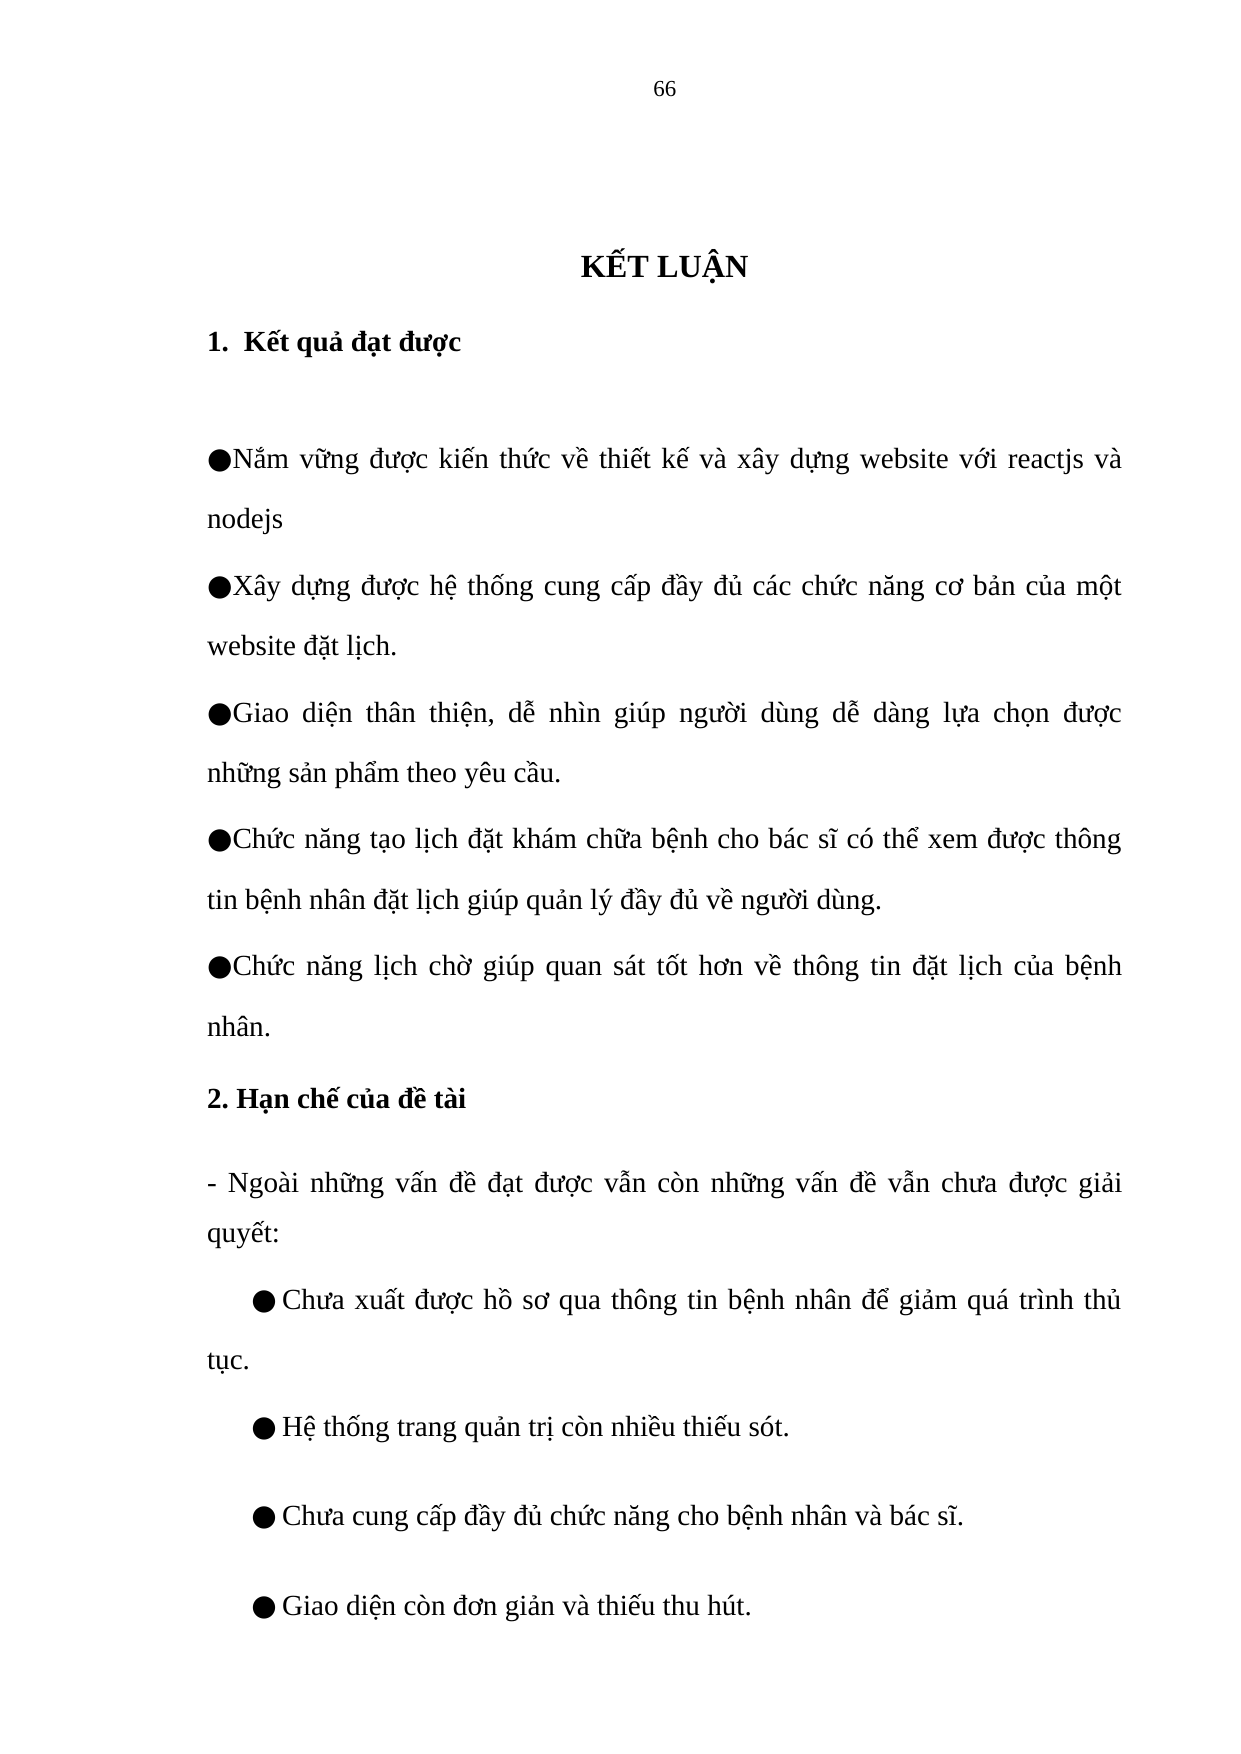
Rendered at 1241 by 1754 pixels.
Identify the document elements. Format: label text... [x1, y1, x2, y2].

text KẾT LUẬN [207, 247, 1122, 284]
list Giao diện còn đơn giản và thiếu thu hút. [207, 1572, 1122, 1632]
list Chức năng tạo lịch đặt khám chữa bệnh cho bác sĩ có thể xem được thông tin bệnh nhân đặt lịch giúp quản lý đầy đủ về người dùng. [207, 806, 1122, 916]
list Xây dựng được hệ thống cung cấp đầy đủ các chức năng cơ bản của một website đặt lịch. [207, 552, 1122, 662]
list Nắm vững được kiến thức về thiết kế và xây dựng website với reactjs và nodejs [207, 425, 1122, 535]
list Chưa xuất được hồ sơ qua thông tin bệnh nhân để giảm quá trình thủ tục. [207, 1266, 1122, 1376]
list Chưa cung cấp đầy đủ chức năng cho bệnh nhân và bác sĩ. [207, 1482, 1122, 1542]
list Giao diện thân thiện, dễ nhìn giúp người dùng dễ dàng lựa chọn được những sản phẩm theo yêu cầu. [207, 679, 1122, 789]
list Ngoài những vấn đề đạt được vẫn còn những vấn đề vẫn chưa được giải quyết: [207, 1165, 1122, 1249]
list Chức năng lịch chờ giúp quan sát tốt hơn về thông tin đặt lịch của bệnh nhân. [207, 933, 1122, 1043]
subtitle Kết quả đạt được [207, 324, 1122, 358]
list Hệ thống trang quản trị còn nhiều thiếu sót. [207, 1393, 1122, 1453]
subtitle 2. Hạn chế của đề tài [207, 1081, 1122, 1115]
